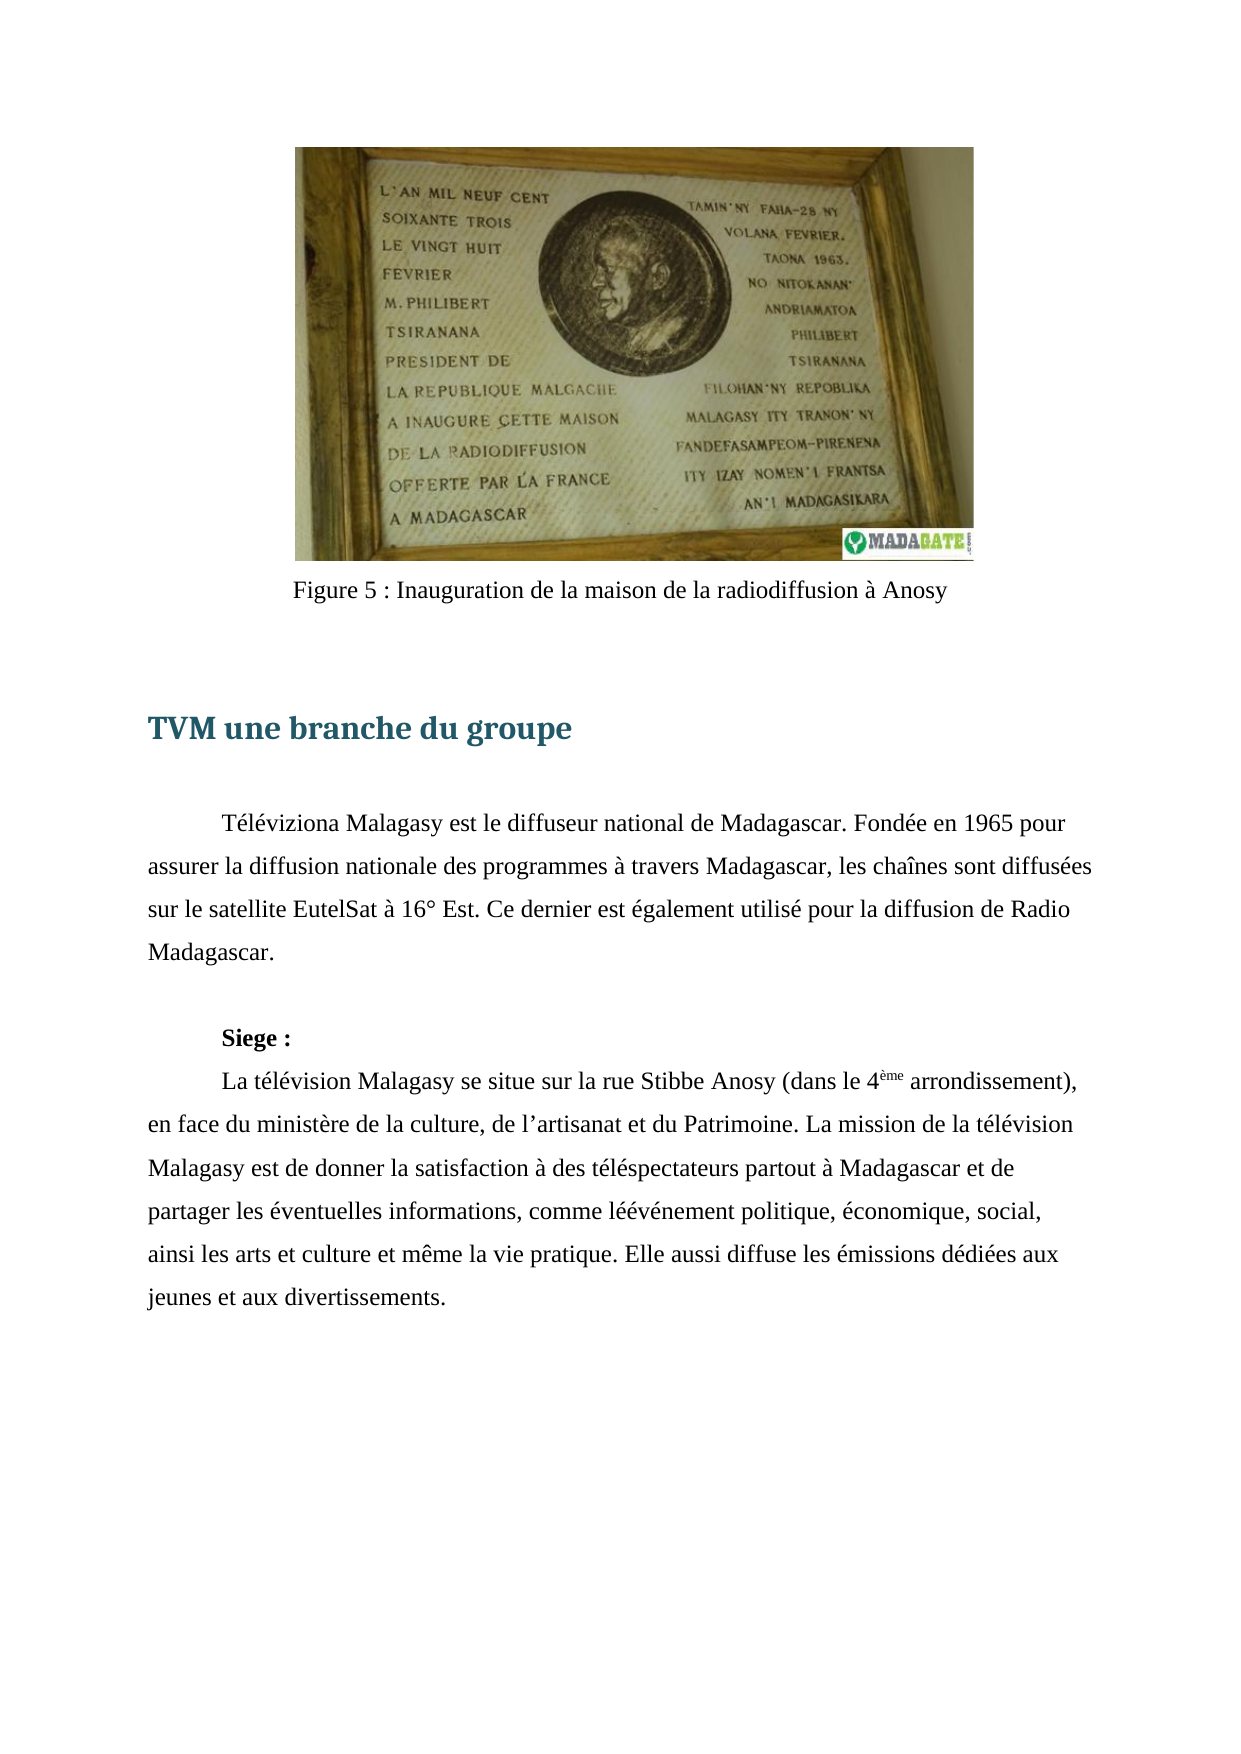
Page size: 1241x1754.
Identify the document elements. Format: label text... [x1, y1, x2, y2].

text Téléviziona Malagasy est le diffuseur national de Madagascar. Fondée en 1965 pour assurer la diffusion nationale des programmes à travers Madagascar, les chaînes sont diffusées sur le satellite EutelSat à 16° Est. Ce dernier est également utilisé pour la diffusion de Radio Madagascar. [148, 808, 1093, 966]
picture [295, 147, 974, 561]
text La télévision Malagasy se situe sur la rue Stibbe Anosy (dans le 4ème arrondissement), en face du ministère de la culture, de l’artisanat et du Patrimoine. La mission de la télévision Malagasy est de donner la satisfaction à des téléspectateurs partout à Madagascar et de partager les éventuelles informations, comme léévénement politique, économique, social, ainsi les arts et culture et même la vie pratique. Elle aussi diffuse les émissions dédiées aux jeunes et aux divertissements. [148, 1066, 1093, 1311]
text Siege : [148, 1023, 1093, 1052]
subtitle TVM une branche du groupe [148, 709, 1093, 747]
text Figure 5 : Inauguration de la maison de la radiodiffusion à Anosy [148, 575, 1093, 604]
